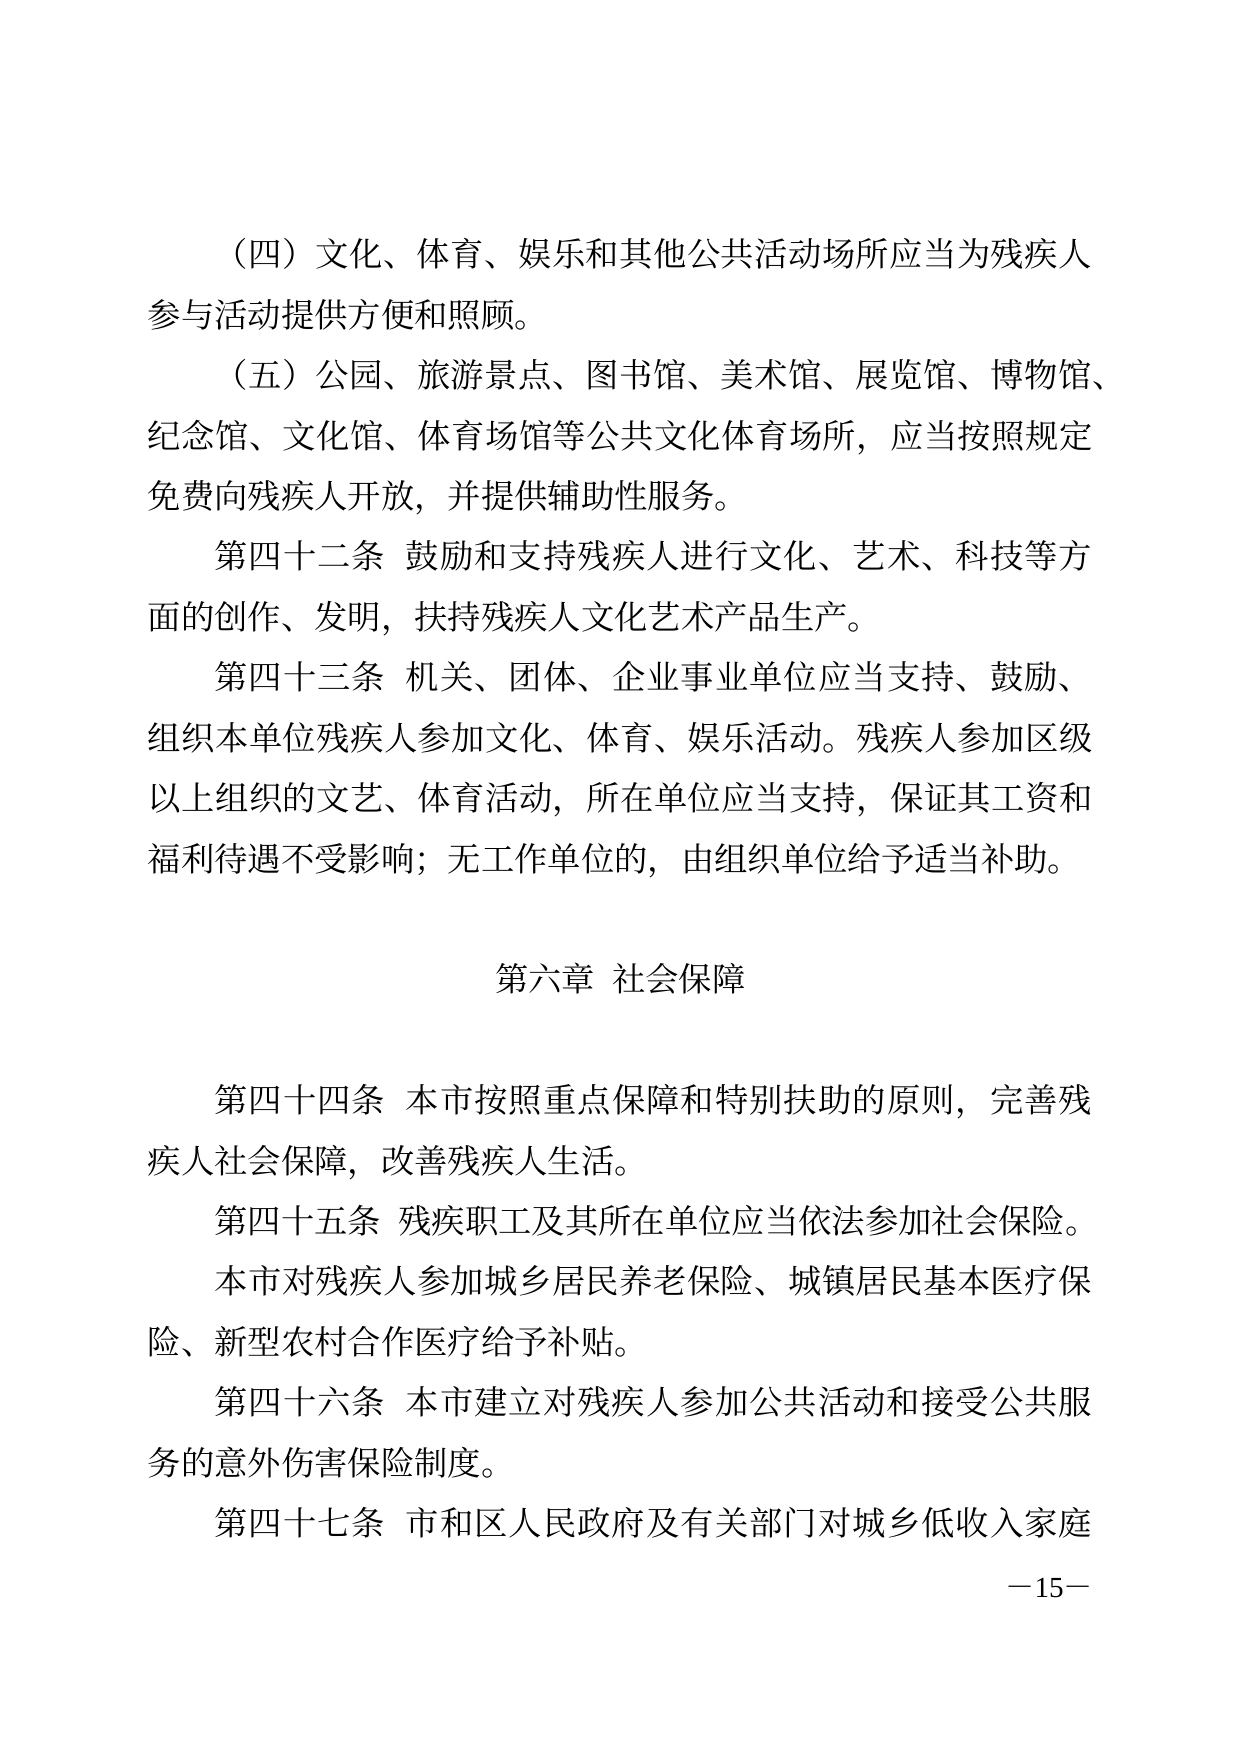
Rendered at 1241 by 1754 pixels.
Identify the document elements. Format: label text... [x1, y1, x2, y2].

text 第四十二条 鼓励和支持残疾人进行文化、艺术、科技等方面的创作、发明，扶持残疾人文化艺术产品生产。 [148, 521, 1092, 641]
text 第四十六条 本市建立对残疾人参加公共活动和接受公共服务的意外伤害保险制度。 [148, 1366, 1092, 1487]
text 第四十三条 机关、团体、企业事业单位应当支持、鼓励、组织本单位残疾人参加文化、体育、娱乐活动。残疾人参加区级以上组织的文艺、体育活动，所在单位应当支持，保证其工资和福利待遇不受影响；无工作单位的，由组织单位给予适当补助。 [148, 641, 1092, 883]
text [148, 1487, 1092, 1548]
text 第四十五条 残疾职工及其所在单位应当依法参加社会保险。 [148, 1185, 1092, 1246]
text 本市对残疾人参加城乡居民养老保险、城镇居民基本医疗保险、新型农村合作医疗给予补贴。 [148, 1246, 1092, 1366]
text （五）公园、旅游景点、图书馆、美术馆、展览馆、博物馆、纪念馆、文化馆、体育场馆等公共文化体育场所，应当按照规定免费向残疾人开放，并提供辅助性服务。 [148, 339, 1092, 521]
text 第四十四条 本市按照重点保障和特别扶助的原则，完善残疾人社会保障，改善残疾人生活。 [148, 1064, 1092, 1185]
text 第六章 社会保障 [148, 943, 1092, 1004]
text （四）文化、体育、娱乐和其他公共活动场所应当为残疾人参与活动提供方便和照顾。 [148, 218, 1092, 339]
